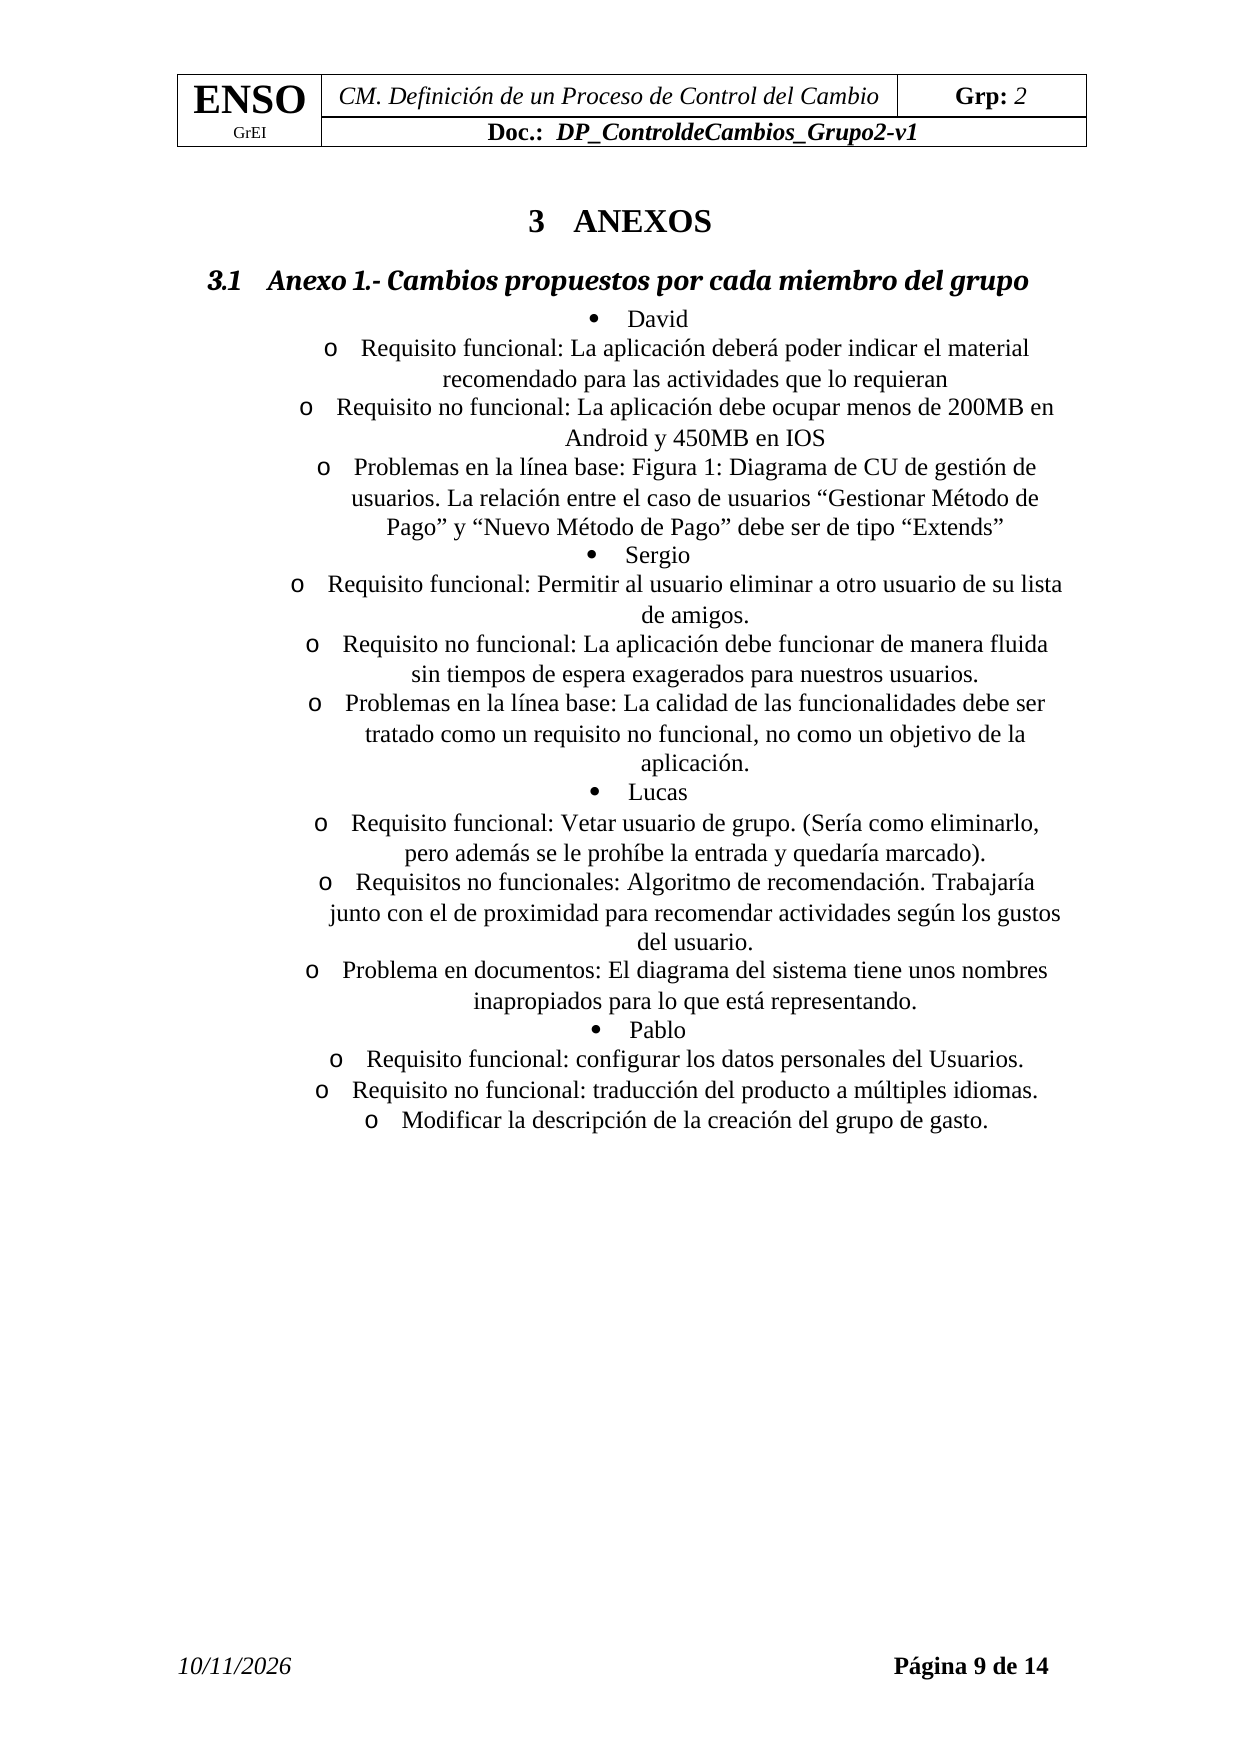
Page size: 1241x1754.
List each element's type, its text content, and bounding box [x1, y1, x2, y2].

list Requisito funcional: configurar los datos personales del Usuarios. [290, 1044, 1063, 1075]
list Problemas en la línea base: Figura 1: Diagrama de CU de gestión de usuarios. La relación entre el caso de usuarios “Gestionar Método de Pago” y “Nuevo Método de Pago” debe ser de tipo “Extends” [290, 452, 1063, 540]
list Requisito no funcional: La aplicación debe ocupar menos de 200MB en Android y 450MB en IOS [290, 392, 1063, 452]
list Requisito no funcional: traducción del producto a múltiples idiomas. [290, 1075, 1063, 1106]
list Sergio [215, 540, 1063, 569]
list David [215, 304, 1063, 333]
list Pablo [215, 1015, 1063, 1044]
list Modificar la descripción de la creación del grupo de gasto. [290, 1106, 1063, 1136]
subtitle ANEXOS [177, 201, 1063, 239]
list Requisito funcional: Permitir al usuario eliminar a otro usuario de su lista de amigos. [290, 569, 1063, 629]
list Lucas [215, 777, 1063, 805]
list Problema en documentos: El diagrama del sistema tiene unos nombres inapropiados para lo que está representando. [290, 956, 1063, 1015]
list Requisito funcional: Vetar usuario de grupo. (Sería como eliminarlo, pero además se le prohíbe la entrada y quedaría marcado). [290, 808, 1063, 867]
list Requisitos no funcionales: Algoritmo de recomendación. Trabajaría junto con el de proximidad para recomendar actividades según los gustos del usuario. [290, 867, 1063, 956]
list Problemas en la línea base: La calidad de las funcionalidades debe ser tratado como un requisito no funcional, no como un objetivo de la aplicación. [290, 688, 1063, 777]
list Requisito no funcional: La aplicación debe funcionar de manera fluida sin tiempos de espera exagerados para nuestros usuarios. [290, 629, 1063, 688]
subtitle Anexo 1.- Cambios propuestos por cada miembro del grupo [177, 264, 1063, 298]
list Requisito funcional: La aplicación deberá poder indicar el material recomendado para las actividades que lo requieran [290, 333, 1063, 392]
